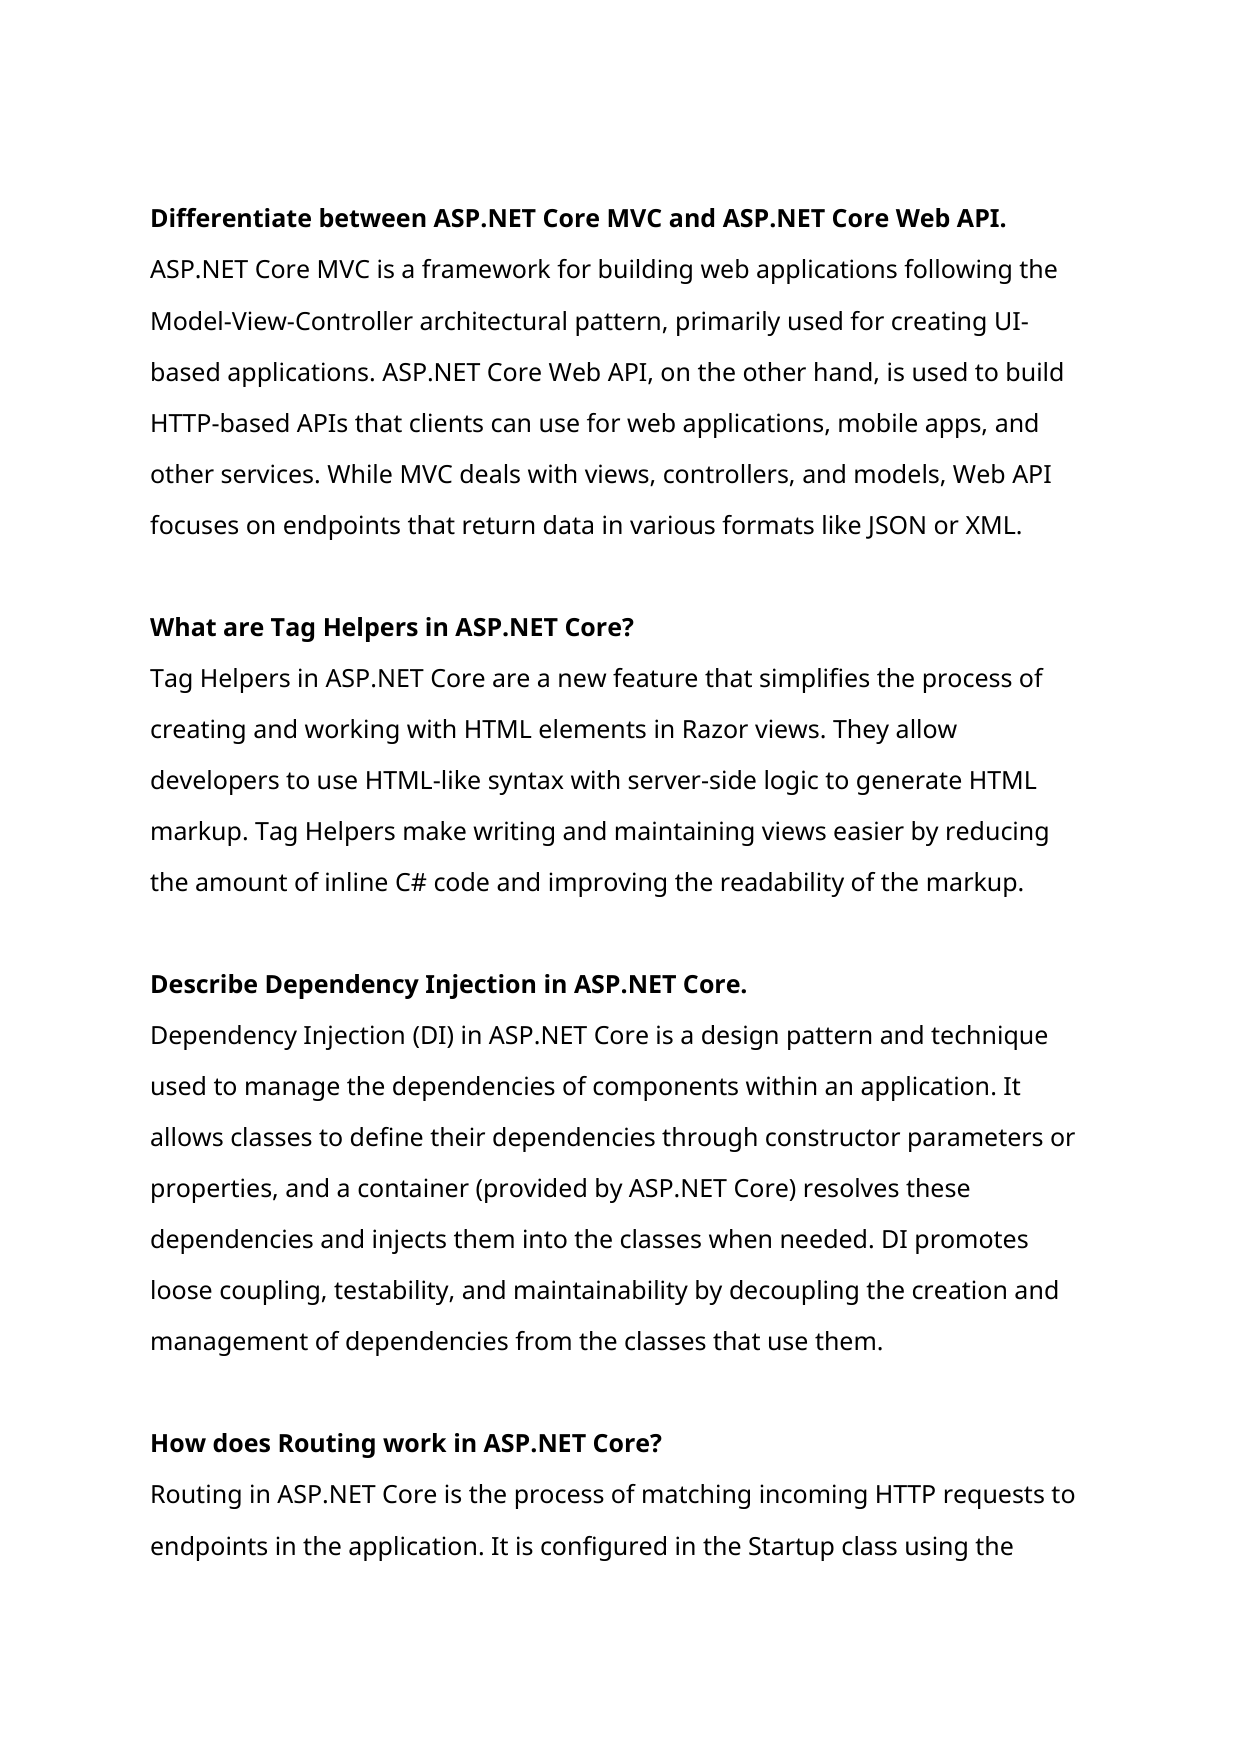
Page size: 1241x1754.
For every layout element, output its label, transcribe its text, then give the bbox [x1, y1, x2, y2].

text Differentiate between ASP.NET Core MVC and ASP.NET Core Web API. [150, 201, 1090, 235]
text Describe Dependency Injection in ASP.NET Core. [150, 967, 1090, 1001]
text ASP.NET Core MVC is a framework for building web applications following the Model-View-Controller architectural pattern, primarily used for creating UI-based applications. ASP.NET Core Web API, on the other hand, is used to build HTTP-based APIs that clients can use for web applications, mobile apps, and other services. While MVC deals with views, controllers, and models, Web API focuses on endpoints that return data in various formats like JSON or XML. [150, 252, 1090, 541]
text What are Tag Helpers in ASP.NET Core? [150, 609, 1090, 643]
text Dependency Injection (DI) in ASP.NET Core is a design pattern and technique used to manage the dependencies of components within an application. It allows classes to define their dependencies through constructor parameters or properties, and a container (provided by ASP.NET Core) resolves these dependencies and injects them into the classes when needed. DI promotes loose coupling, testability, and maintainability by decoupling the creation and management of dependencies from the classes that use them. [150, 1018, 1090, 1358]
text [150, 1477, 1090, 1562]
text Tag Helpers in ASP.NET Core are a new feature that simplifies the process of creating and working with HTML elements in Razor views. They allow developers to use HTML-like syntax with server-side logic to generate HTML markup. Tag Helpers make writing and maintaining views easier by reducing the amount of inline C# code and improving the readability of the markup. [150, 660, 1090, 899]
text How does Routing work in ASP.NET Core? [150, 1426, 1090, 1460]
